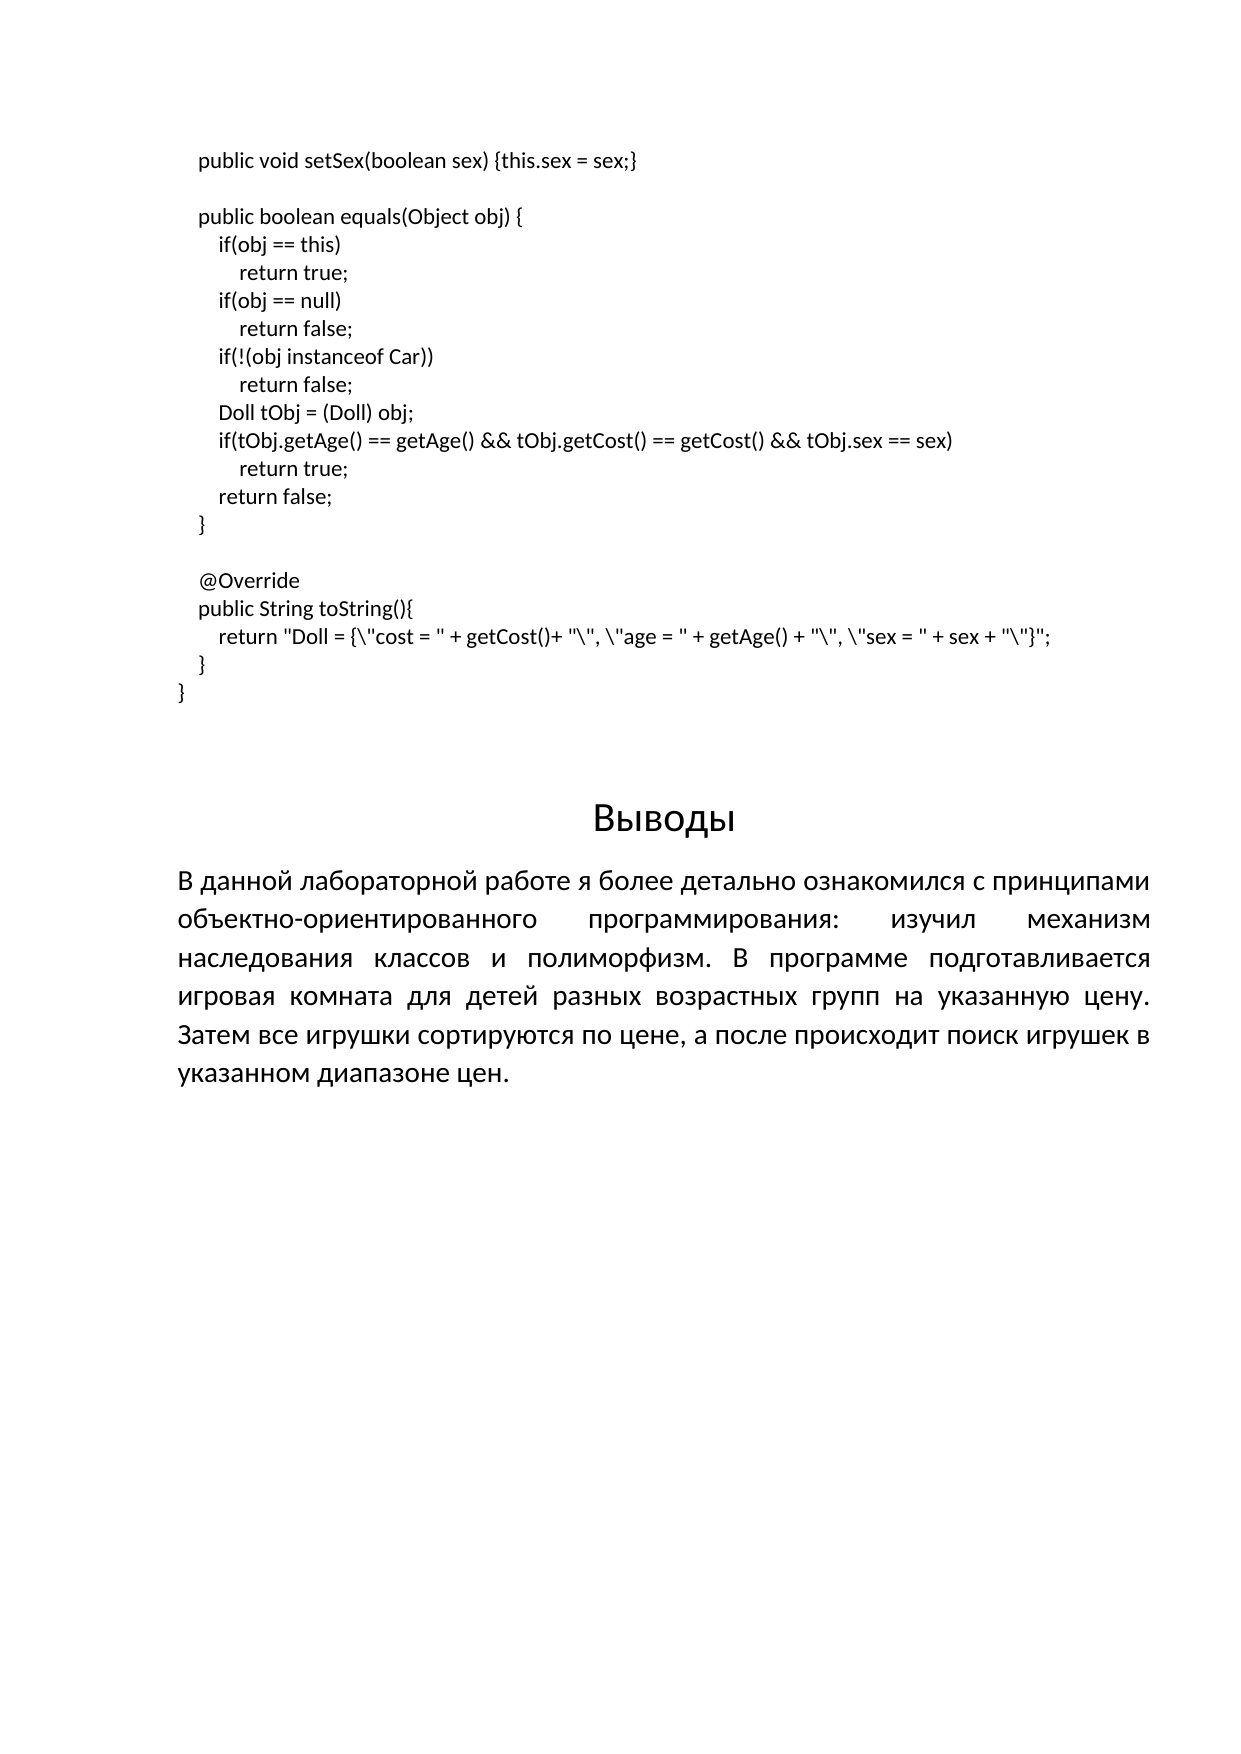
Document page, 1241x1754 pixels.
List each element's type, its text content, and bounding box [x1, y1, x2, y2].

text return "Doll = {\"cost = " + getCost()+ "\", \"age = " + getAge() + "\", \"sex = " + sex + "\"}"; [177, 622, 1152, 651]
text public void setSex(boolean sex) {this.sex = sex;} [177, 146, 1152, 174]
text return true; [177, 258, 1152, 286]
text } [177, 510, 1152, 538]
text return false; [177, 370, 1152, 398]
text @Override [177, 566, 1152, 594]
text return false; [177, 482, 1152, 510]
text if(obj == this) [177, 230, 1152, 258]
text В данной лабораторной работе я более детально ознакомился с принципами объектно-ориентированного программирования: изучил механизм наследования классов и полиморфизм. В программе подготавливается игровая комната для детей разных возрастных групп на указанную цену. Затем все игрушки сортируются по цене, а после происходит поиск игрушек в указанном диапазоне цен. [177, 862, 1152, 1090]
text } [177, 651, 1152, 678]
text Doll tObj = (Doll) obj; [177, 398, 1152, 426]
text if(tObj.getAge() == getAge() && tObj.getCost() == getCost() && tObj.sex == sex) [177, 426, 1152, 454]
text if(obj == null) [177, 286, 1152, 314]
text return false; [177, 314, 1152, 342]
text return true; [177, 454, 1152, 482]
text if(!(obj instanceof Car)) [177, 342, 1152, 370]
text public String toString(){ [177, 594, 1152, 622]
text } [177, 678, 1152, 707]
text Выводы [177, 791, 1152, 841]
text public boolean equals(Object obj) { [177, 202, 1152, 230]
